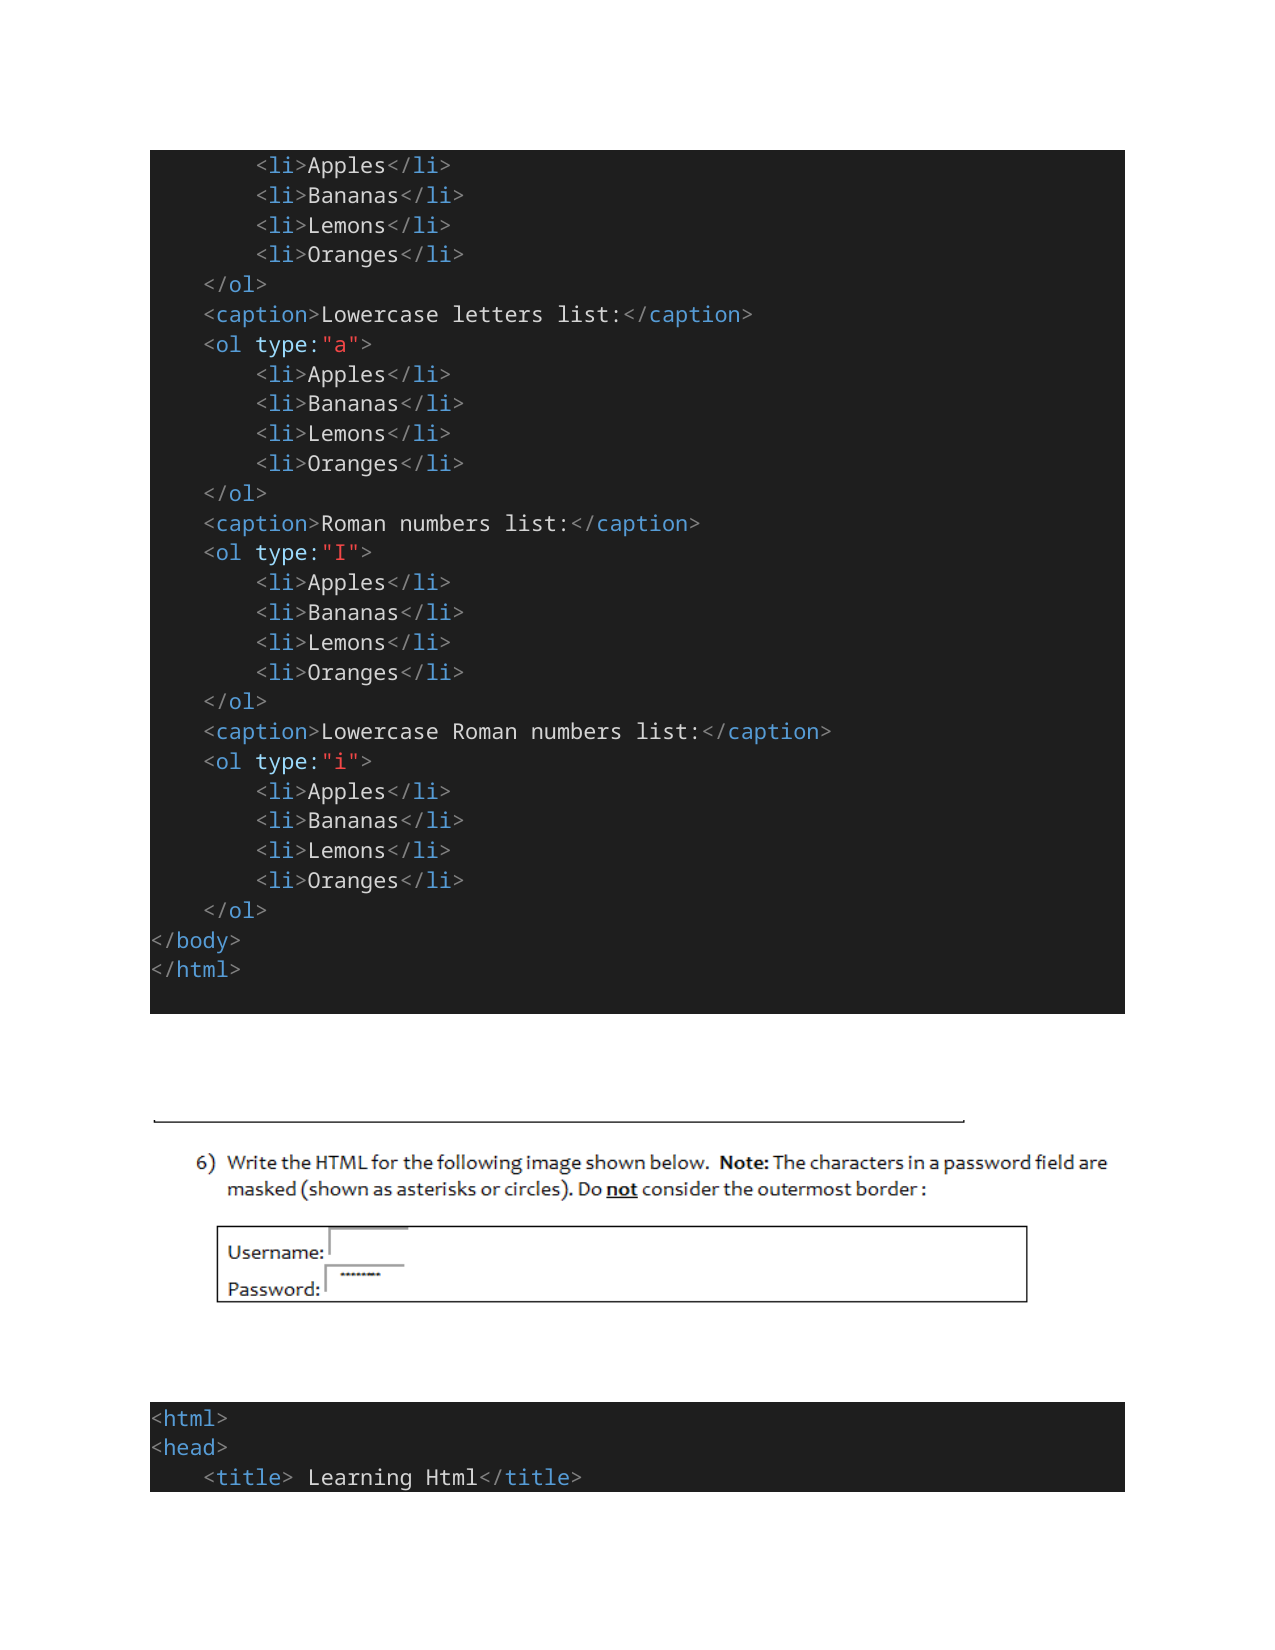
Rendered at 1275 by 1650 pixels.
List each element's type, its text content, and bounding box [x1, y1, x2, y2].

text <caption>Roman numbers list:</caption> [150, 507, 1125, 537]
text </html> [150, 954, 1125, 984]
text <caption>Lowercase Roman numbers list:</caption> [150, 716, 1125, 746]
text <ol type:"a"> [150, 329, 1125, 358]
text <li>Oranges</li> [150, 865, 1125, 895]
text <li>Bananas</li> [150, 805, 1125, 835]
text <li>Lemons</li> [150, 418, 1125, 448]
text <li>Lemons</li> [150, 209, 1125, 239]
text </ol> [150, 686, 1125, 716]
text <ol type:"I"> [150, 537, 1125, 567]
text </ol> [150, 895, 1125, 924]
text </ol> [150, 478, 1125, 507]
text <li>Bananas</li> [150, 180, 1125, 209]
text </ol> [150, 269, 1125, 299]
text <li>Oranges</li> [150, 448, 1125, 478]
text <li>Apples</li> [150, 567, 1125, 597]
text <li>Lemons</li> [150, 627, 1125, 656]
text <li>Oranges</li> [150, 239, 1125, 269]
text <li>Oranges</li> [150, 656, 1125, 686]
text <li>Bananas</li> [150, 597, 1125, 627]
picture [150, 1120, 1125, 1325]
text <li>Bananas</li> [150, 388, 1125, 418]
text <li>Lemons</li> [150, 835, 1125, 865]
text <li>Apples</li> [150, 358, 1125, 388]
text <li>Apples</li> [150, 150, 1125, 180]
text </body> [150, 924, 1125, 954]
text <li>Apples</li> [150, 776, 1125, 805]
text <head> [150, 1432, 1125, 1462]
text <ol type:"i"> [150, 746, 1125, 776]
text <title> Learning Html</title> [150, 1462, 1125, 1492]
text <html> [150, 1402, 1125, 1432]
text <caption>Lowercase letters list:</caption> [150, 299, 1125, 329]
